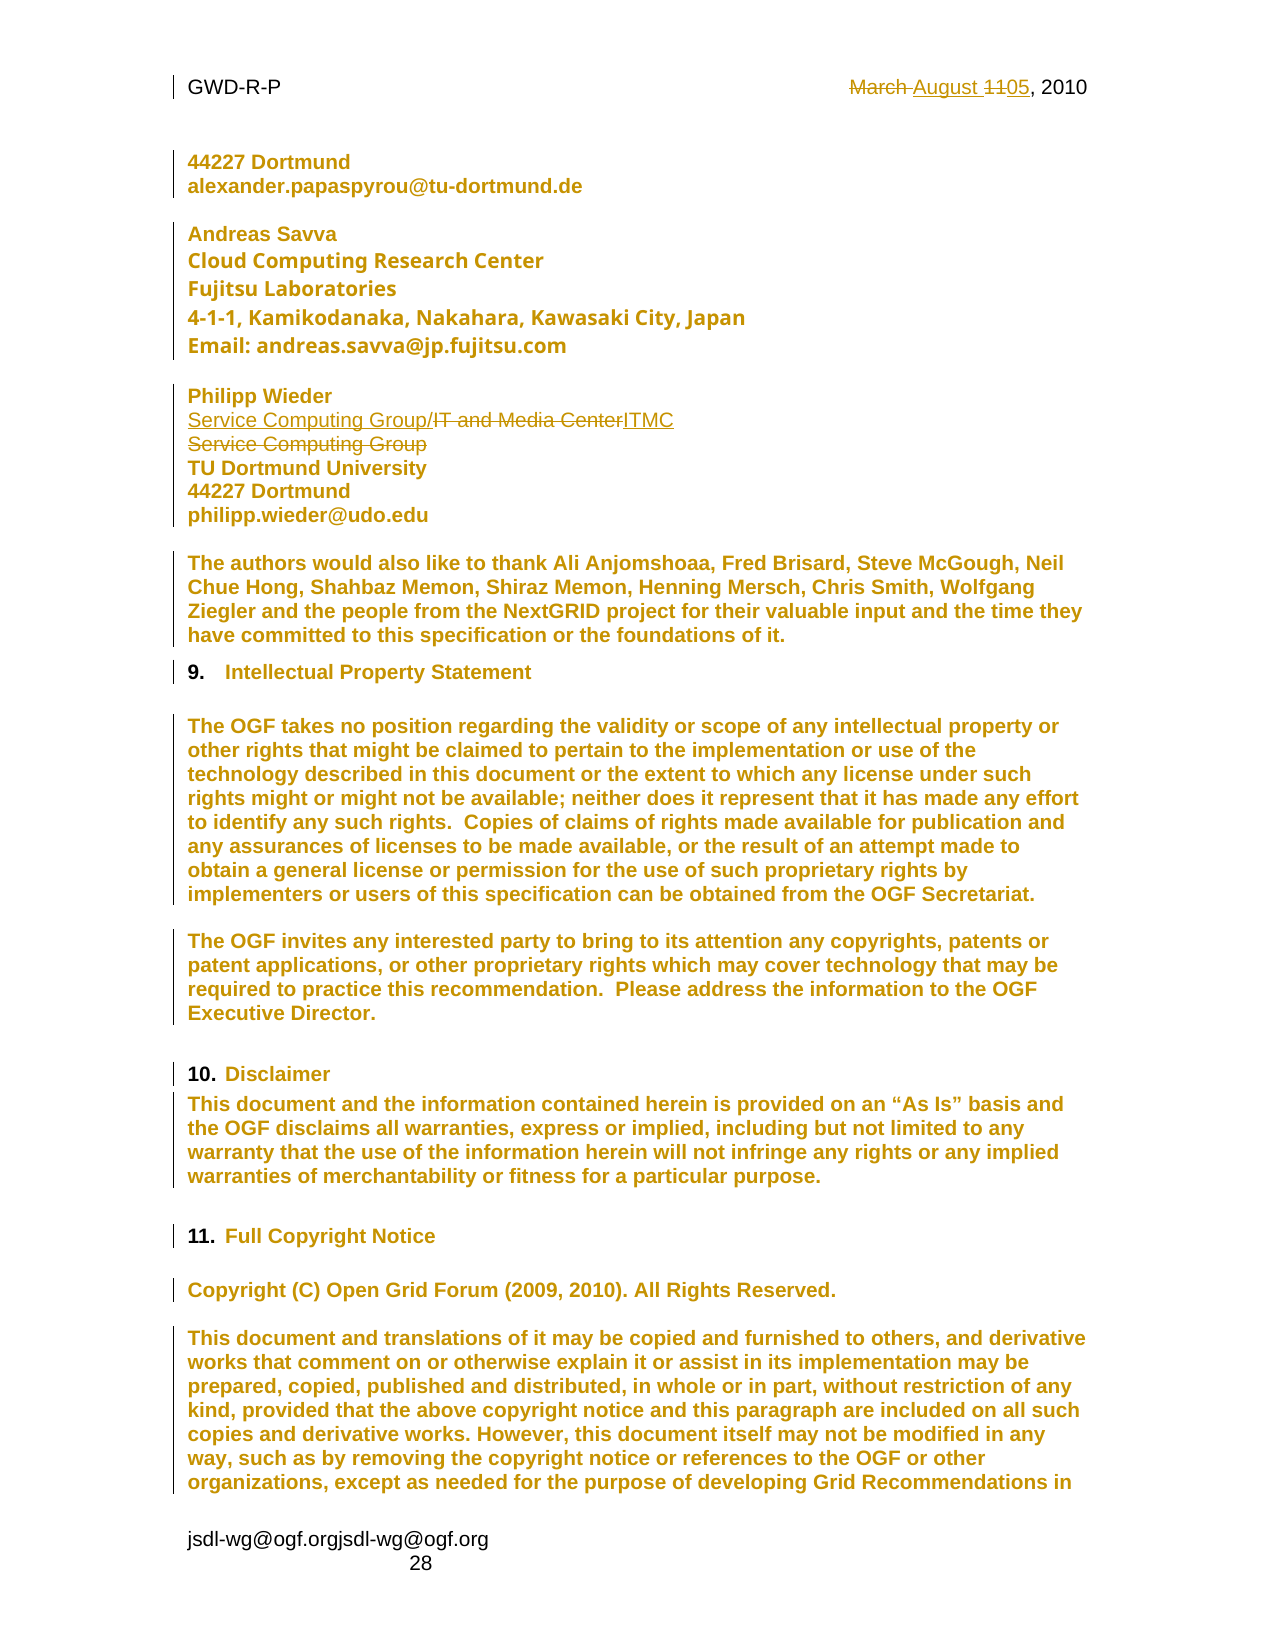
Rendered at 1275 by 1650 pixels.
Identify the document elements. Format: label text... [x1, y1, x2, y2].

text philipp.wieder@udo.edu [187, 503, 1087, 527]
text Philipp Wieder [187, 383, 1087, 407]
text 4-1-1, Kamikodanaka, Nakahara, Kawasaki City, Japan [187, 303, 1087, 331]
text 44227 Dortmund [187, 479, 1087, 503]
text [187, 1326, 1087, 1494]
text Copyright (C) Open Grid Forum (2009, 2010). All Rights Reserved. [187, 1278, 1087, 1302]
text TU Dortmund University [187, 455, 1087, 479]
subtitle Intellectual Property Statement [187, 659, 1087, 683]
text The OGF takes no position regarding the validity or scope of any intellectual property or other rights that might be claimed to pertain to the implementation or use of the technology described in this document or the extent to which any license under such rights might or might not be available; neither does it represent that it has made any effort to identify any such rights. Copies of claims of rights made available for publication and any assurances of licenses to be made available, or the result of an attempt made to obtain a general license or permission for the use of such proprietary rights by implementers or users of this specification can be obtained from the OGF Secretariat. [187, 714, 1087, 905]
text Fujitsu Laboratories [187, 274, 1087, 303]
text alexander.papaspyrou@tu-dortmund.de [187, 174, 1087, 198]
subtitle Disclaimer [187, 1062, 1087, 1086]
text The OGF invites any interested party to bring to its attention any copyrights, patents or patent applications, or other proprietary rights which may cover technology that may be required to practice this recommendation. Please address the information to the OGF Executive Director. [187, 929, 1087, 1025]
text This document and the information contained herein is provided on an “As Is” basis and the OGF disclaims all warranties, express or implied, including but not limited to any warranty that the use of the information herein will not infringe any rights or any implied warranties of merchantability or fitness for a particular purpose. [187, 1092, 1087, 1188]
text The authors would also like to thank Ali Anjomshoaa, Fred Brisard, Steve McGough, Neil Chue Hong, Shahbaz Memon, Shiraz Memon, Henning Mersch, Chris Smith, Wolfgang Ziegler and the people from the NextGRID project for their valuable input and the time they have committed to this specification or the foundations of it. [187, 551, 1087, 647]
subtitle Full Copyright Notice [187, 1224, 1087, 1248]
text Andreas Savva [187, 222, 1087, 246]
text Cloud Computing Research Center [187, 246, 1087, 274]
text Email: andreas.savva@jp.fujitsu.com [187, 331, 1087, 359]
text 44227 Dortmund [187, 150, 1087, 174]
